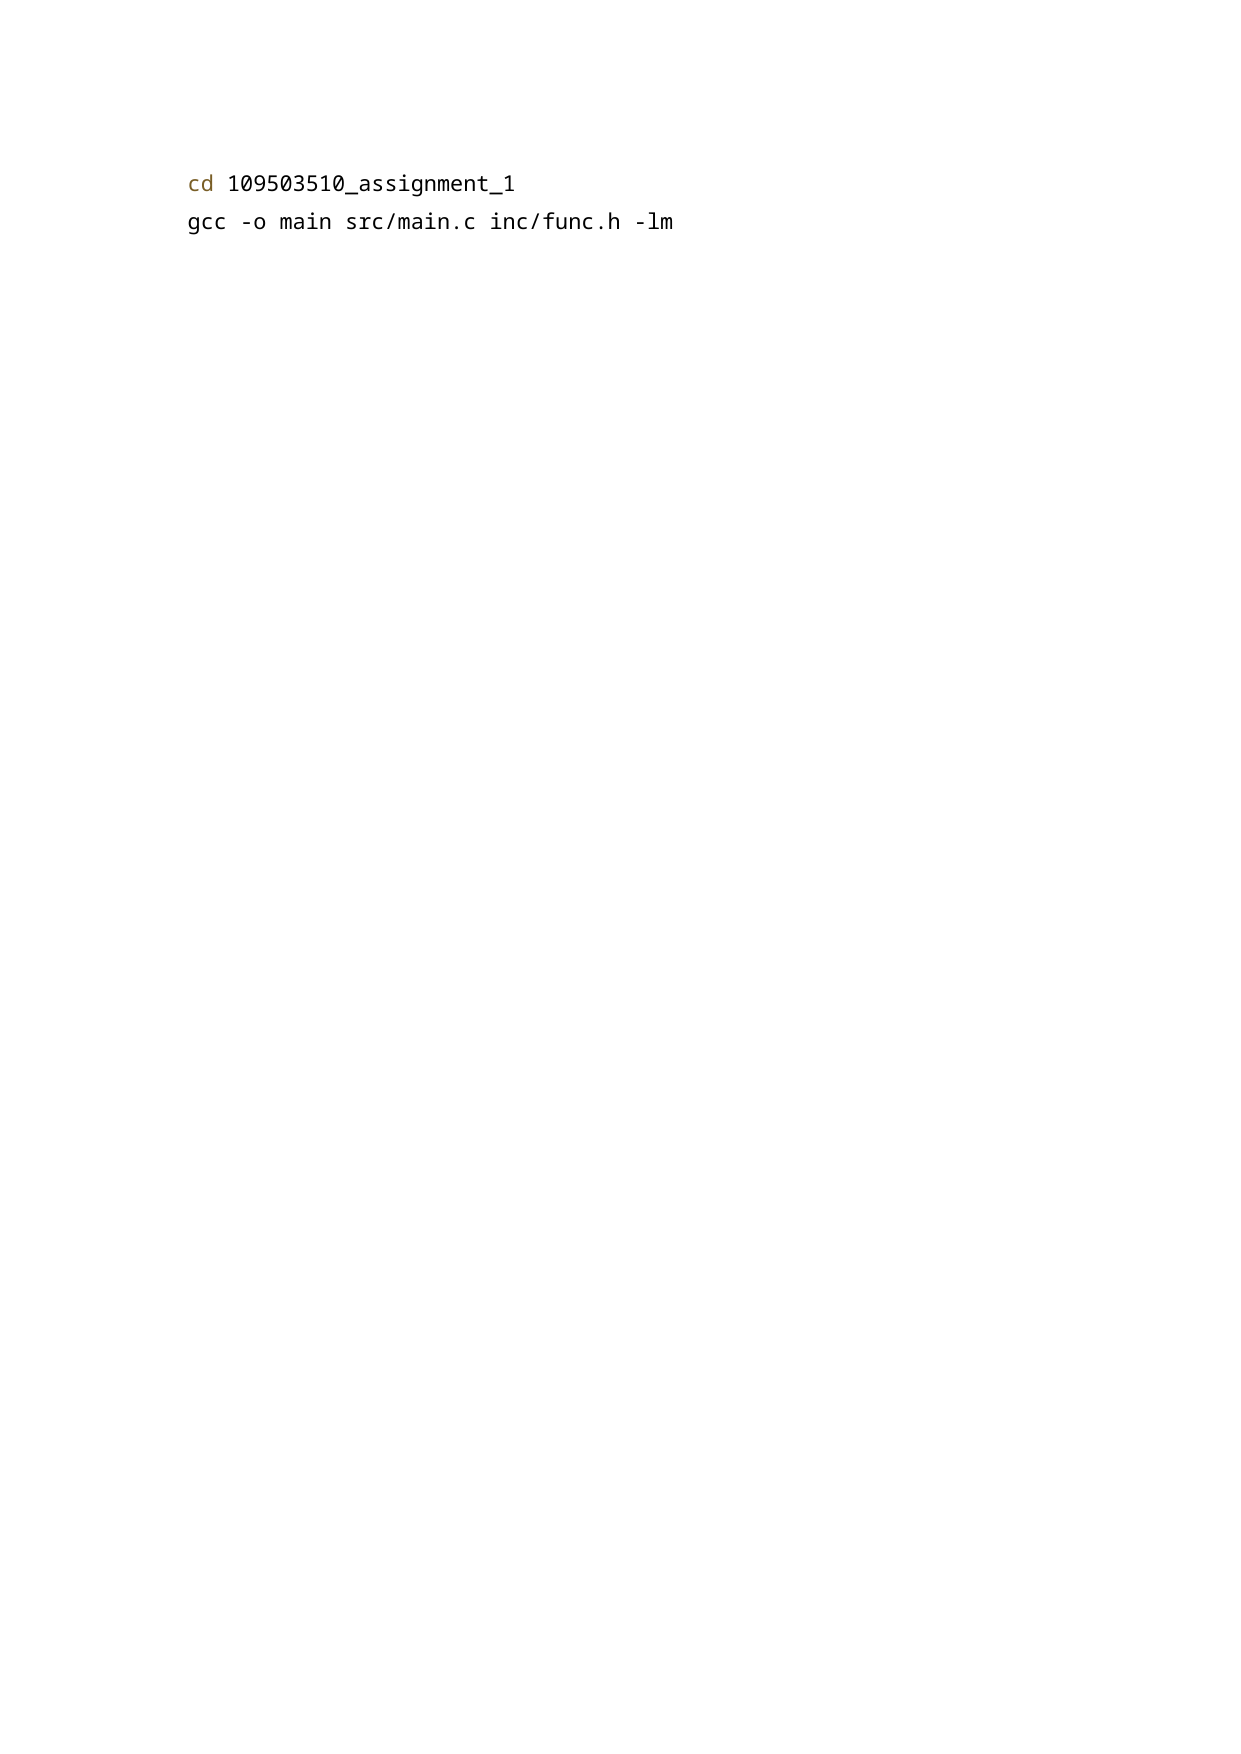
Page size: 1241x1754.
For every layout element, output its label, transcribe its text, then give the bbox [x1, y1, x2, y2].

text gcc -o main src/main.c inc/func.h -lm [187, 202, 1053, 239]
text cd 109503510_assignment_1 [187, 164, 1053, 202]
